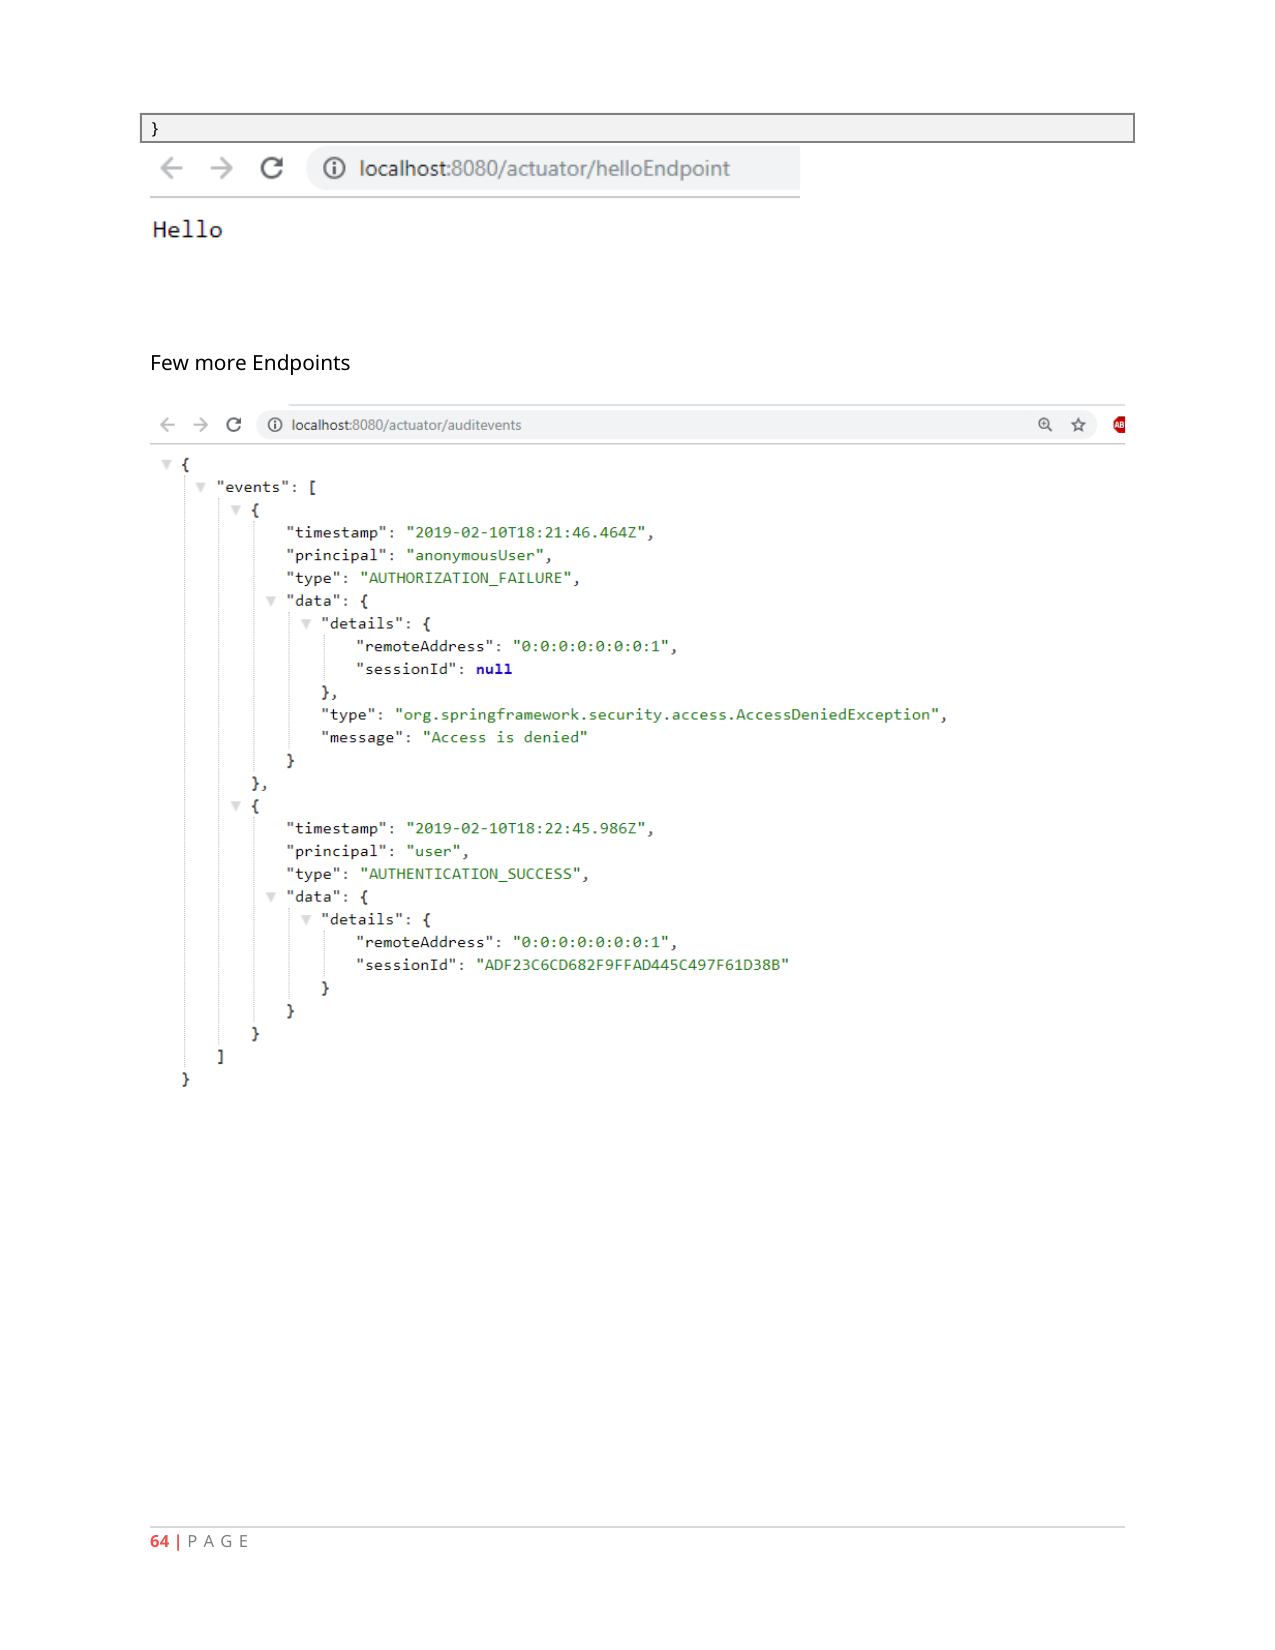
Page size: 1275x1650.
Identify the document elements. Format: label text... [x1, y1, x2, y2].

picture [150, 404, 1125, 1091]
text } [142, 115, 1133, 141]
text Few more Endpoints [150, 348, 1125, 376]
picture [150, 143, 800, 321]
